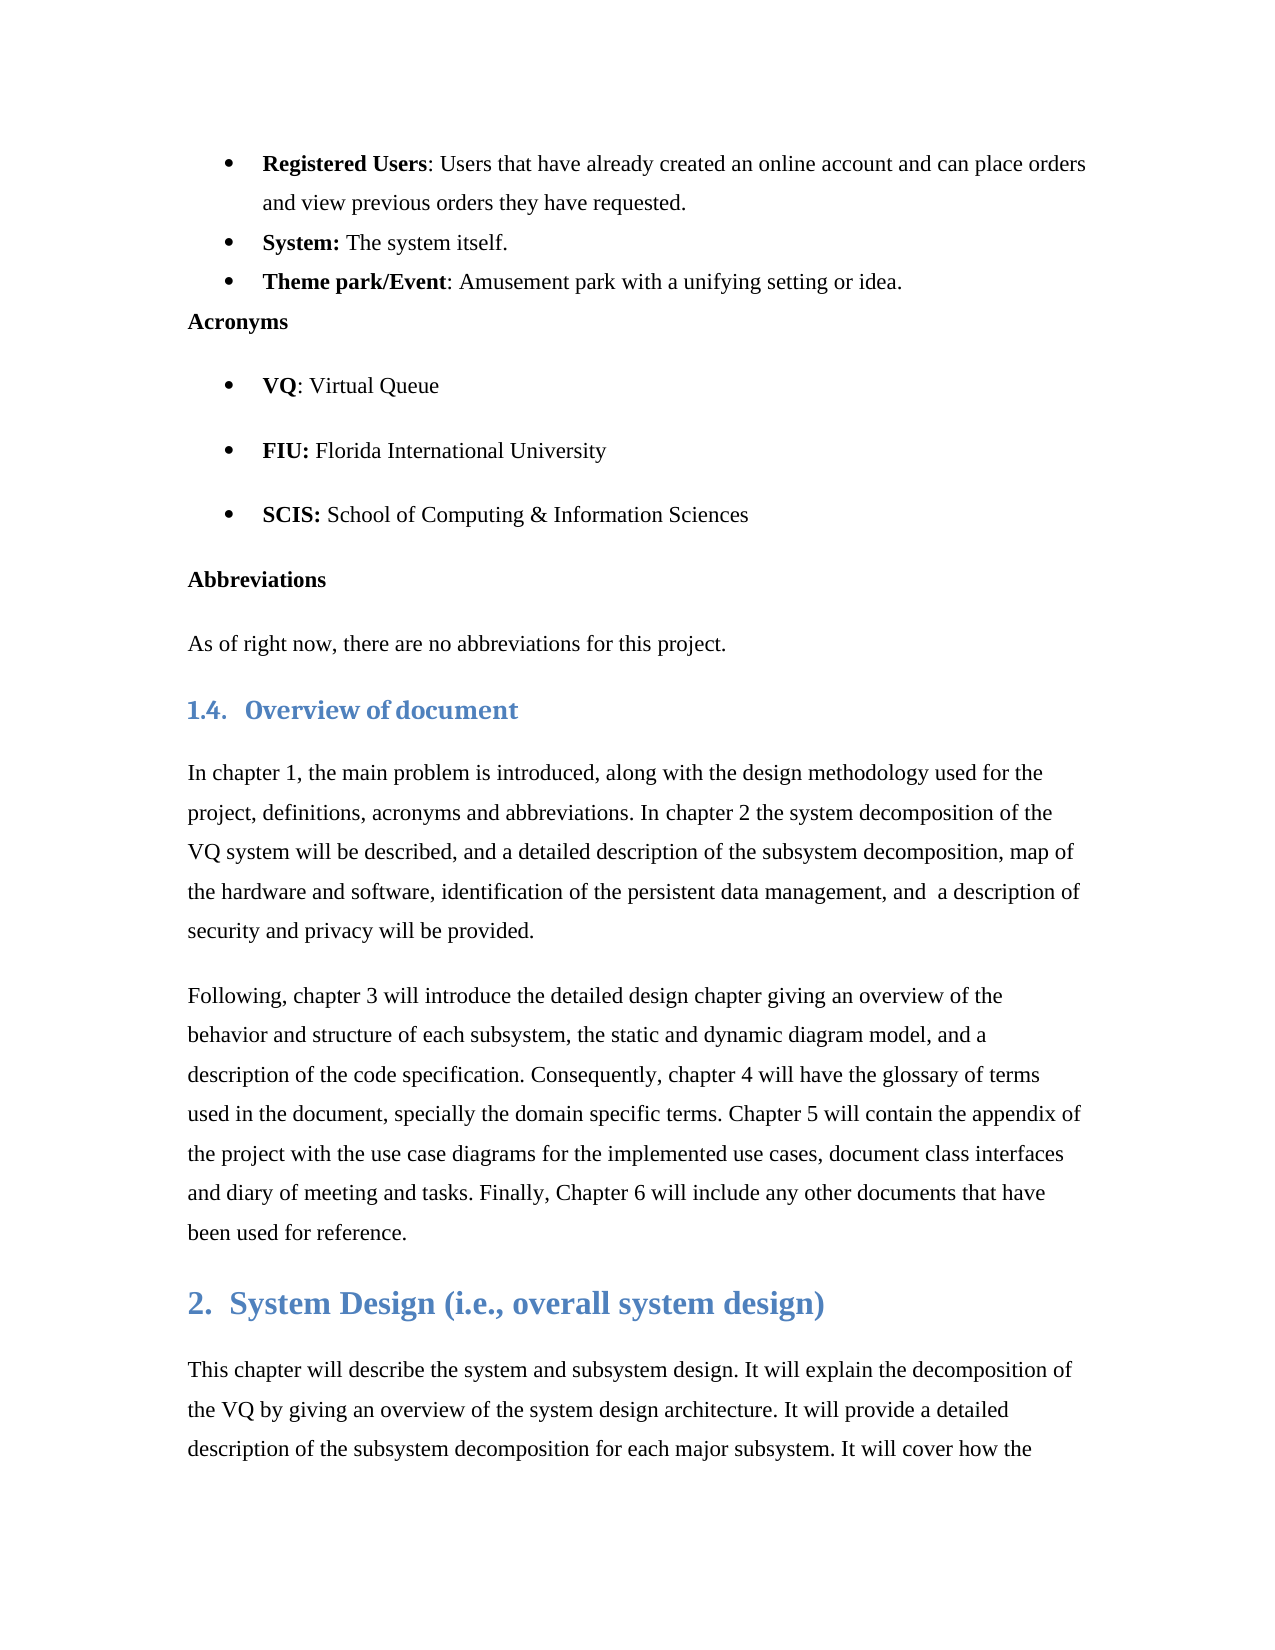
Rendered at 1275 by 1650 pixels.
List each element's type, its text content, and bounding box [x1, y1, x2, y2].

text Abbreviations [187, 566, 1087, 592]
list VQ: Virtual Queue [225, 372, 1087, 399]
text As of right now, there are no abbreviations for this project. [187, 630, 1087, 657]
subtitle 2. System Design (i.e., overall system design) [187, 1283, 1087, 1321]
list System: The system itself. [225, 229, 1087, 255]
list Theme park/Event: Amusement park with a unifying setting or idea. [225, 268, 1087, 295]
list FIU: Florida International University [225, 437, 1087, 463]
list Registered Users: Users that have already created an online account and can place orders and view previous orders they have requested. [225, 150, 1087, 216]
text Acronyms [187, 308, 1087, 334]
subtitle 1.4. Overview of document [187, 695, 1087, 726]
list SCIS: School of Computing & Information Sciences [225, 501, 1087, 528]
text In chapter 1, the main problem is introduced, along with the design methodology used for the project, definitions, acronyms and abbreviations. In chapter 2 the system decomposition of the VQ system will be described, and a detailed description of the subsystem decomposition, map of the hardware and software, identification of the persistent data management, and a description of security and privacy will be provided. [187, 759, 1087, 943]
text Following, chapter 3 will introduce the detailed design chapter giving an overview of the behavior and structure of each subsystem, the static and dynamic diagram model, and a description of the code specification. Consequently, chapter 4 will have the glossary of terms used in the document, specially the domain specific terms. Chapter 5 will contain the appendix of the project with the use case diagrams for the implemented use cases, document class interfaces and diary of meeting and tasks. Finally, Chapter 6 will include any other documents that have been used for reference. [187, 982, 1087, 1245]
